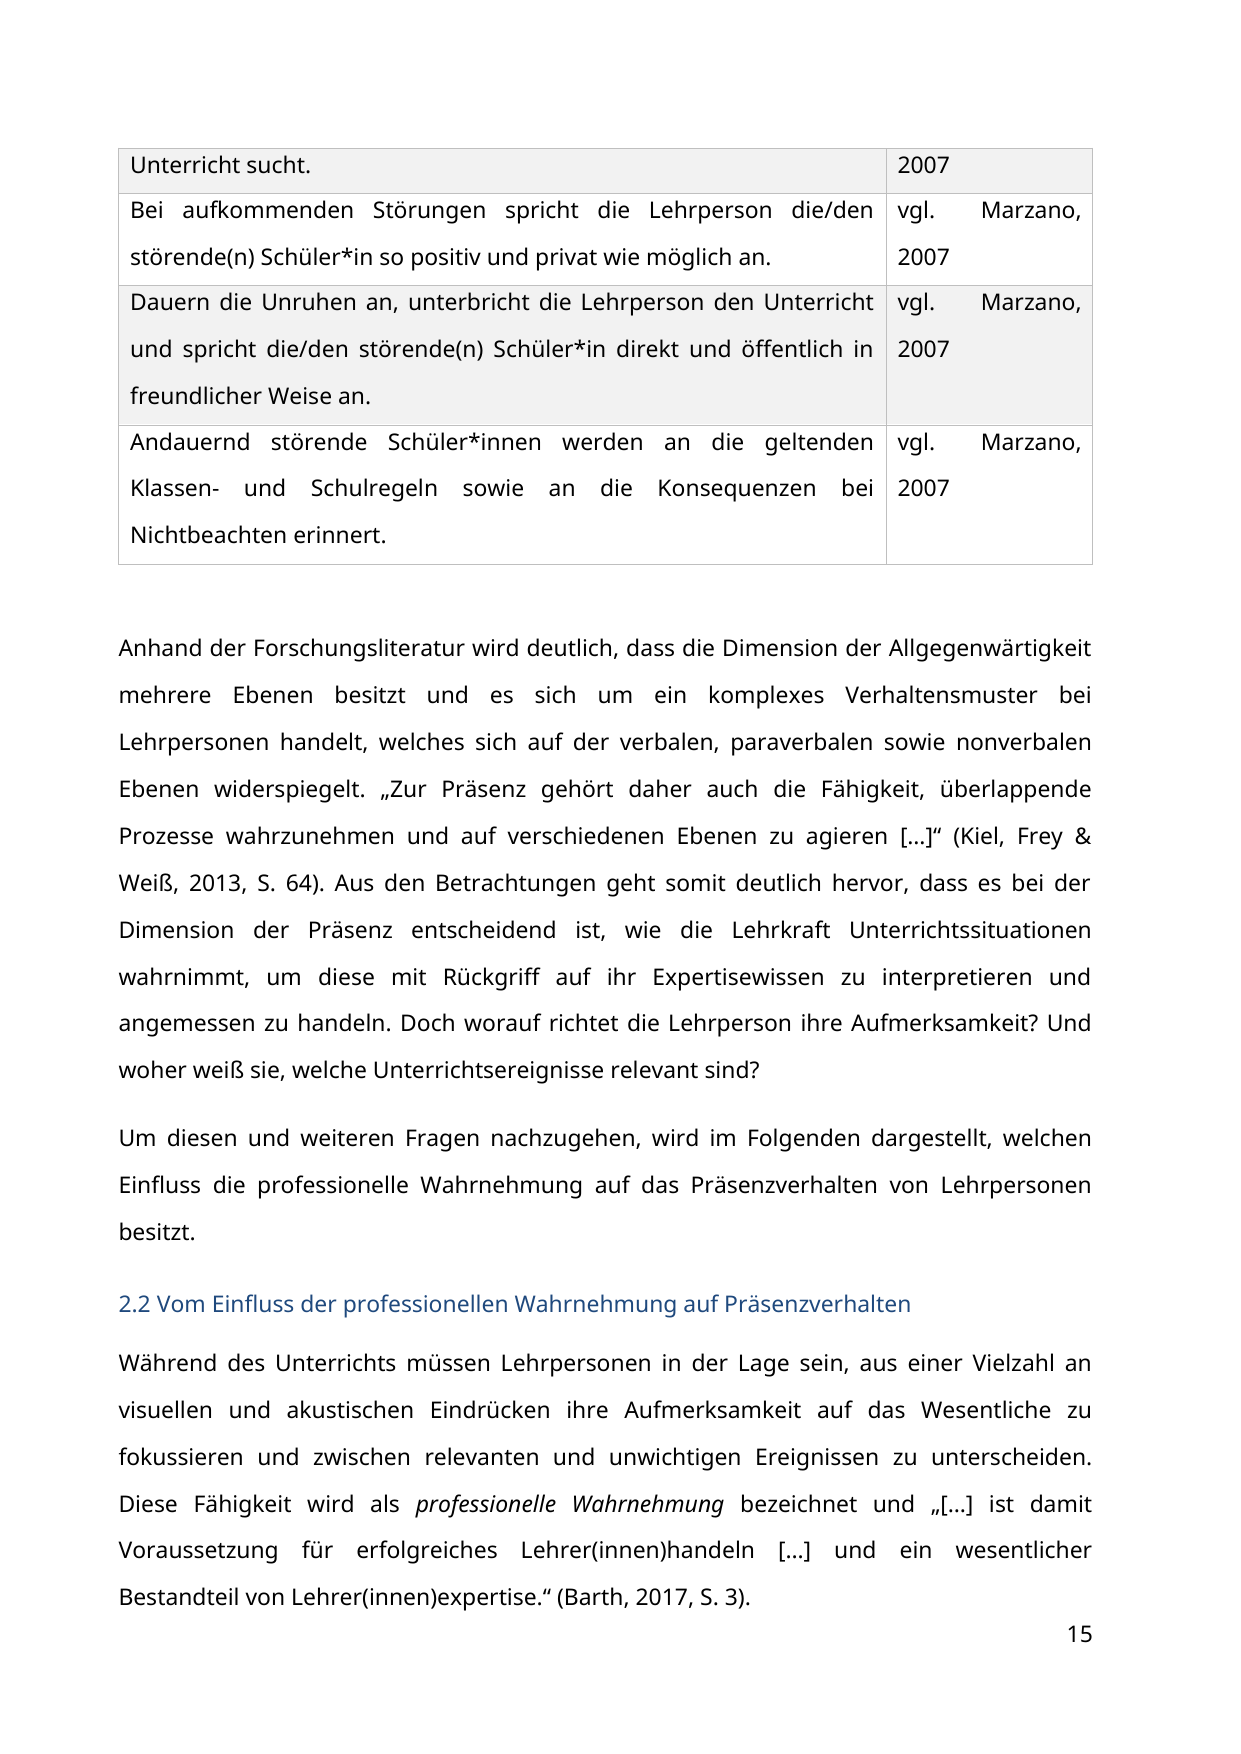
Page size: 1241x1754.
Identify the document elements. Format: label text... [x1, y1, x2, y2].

table_cell Andauernd störende Schüler*innen werden an die geltenden Klassen- und Schulregeln sowie an die Konsequenzen bei Nichtbeachten erinnert. [119, 426, 886, 564]
text Während des Unterrichts müssen Lehrpersonen in der Lage sein, aus einer Vielzahl an visuellen und akustischen Eindrücken ihre Aufmerksamkeit auf das Wesentliche zu fokussieren und zwischen relevanten und unwichtigen Ereignissen zu unterscheiden. Diese Fähigkeit wird als professionelle Wahrnehmung bezeichnet und „[…] ist damit Voraussetzung für erfolgreiches Lehrer(innen)handeln […] und ein wesentlicher Bestandteil von Lehrer(innen)expertise.“ (Barth, 2017, S. 3). [118, 1347, 1093, 1613]
table_cell vgl. Marzano, 2007 [887, 194, 1092, 285]
text Um diesen und weiteren Fragen nachzugehen, wird im Folgenden dargestellt, welchen Einfluss die professionelle Wahrnehmung auf das Präsenzverhalten von Lehrpersonen besitzt. [118, 1122, 1093, 1247]
table_cell vgl. Marzano, 2007 [887, 426, 1092, 564]
table_cell Bei aufkommenden Störungen spricht die Lehrperson die/den störende(n) Schüler*in so positiv und privat wie möglich an. [119, 194, 886, 285]
text Anhand der Forschungsliteratur wird deutlich, dass die Dimension der Allgegenwärtigkeit mehrere Ebenen besitzt und es sich um ein komplexes Verhaltensmuster bei Lehrpersonen handelt, welches sich auf der verbalen, paraverbalen sowie nonverbalen Ebenen widerspiegelt. „Zur Präsenz gehört daher auch die Fähigkeit, überlappende Prozesse wahrzunehmen und auf verschiedenen Ebenen zu agieren […]“ (Kiel, Frey & Weiß, 2013, S. 64). Aus den Betrachtungen geht somit deutlich hervor, dass es bei der Dimension der Präsenz entscheidend ist, wie die Lehrkraft Unterrichtssituationen wahrnimmt, um diese mit Rückgriff auf ihr Expertisewissen zu interpretieren und angemessen zu handeln. Doch worauf richtet die Lehrperson ihre Aufmerksamkeit? Und woher weiß sie, welche Unterrichtsereignisse relevant sind? [118, 632, 1093, 1086]
table_cell Die Lehrperson beugt Unterrichtsstörungen vor, indem sie proaktiv das Gespräch mit störenden Schüler*innen vor oder nach dem Unterricht sucht. [119, 149, 886, 193]
table_cell vgl. Marzano, 2007 [887, 149, 1092, 193]
text 2.2 Vom Einfluss der professionellen Wahrnehmung auf Präsenzverhalten [118, 1288, 1093, 1319]
table_cell vgl. Marzano, 2007 [887, 286, 1092, 424]
